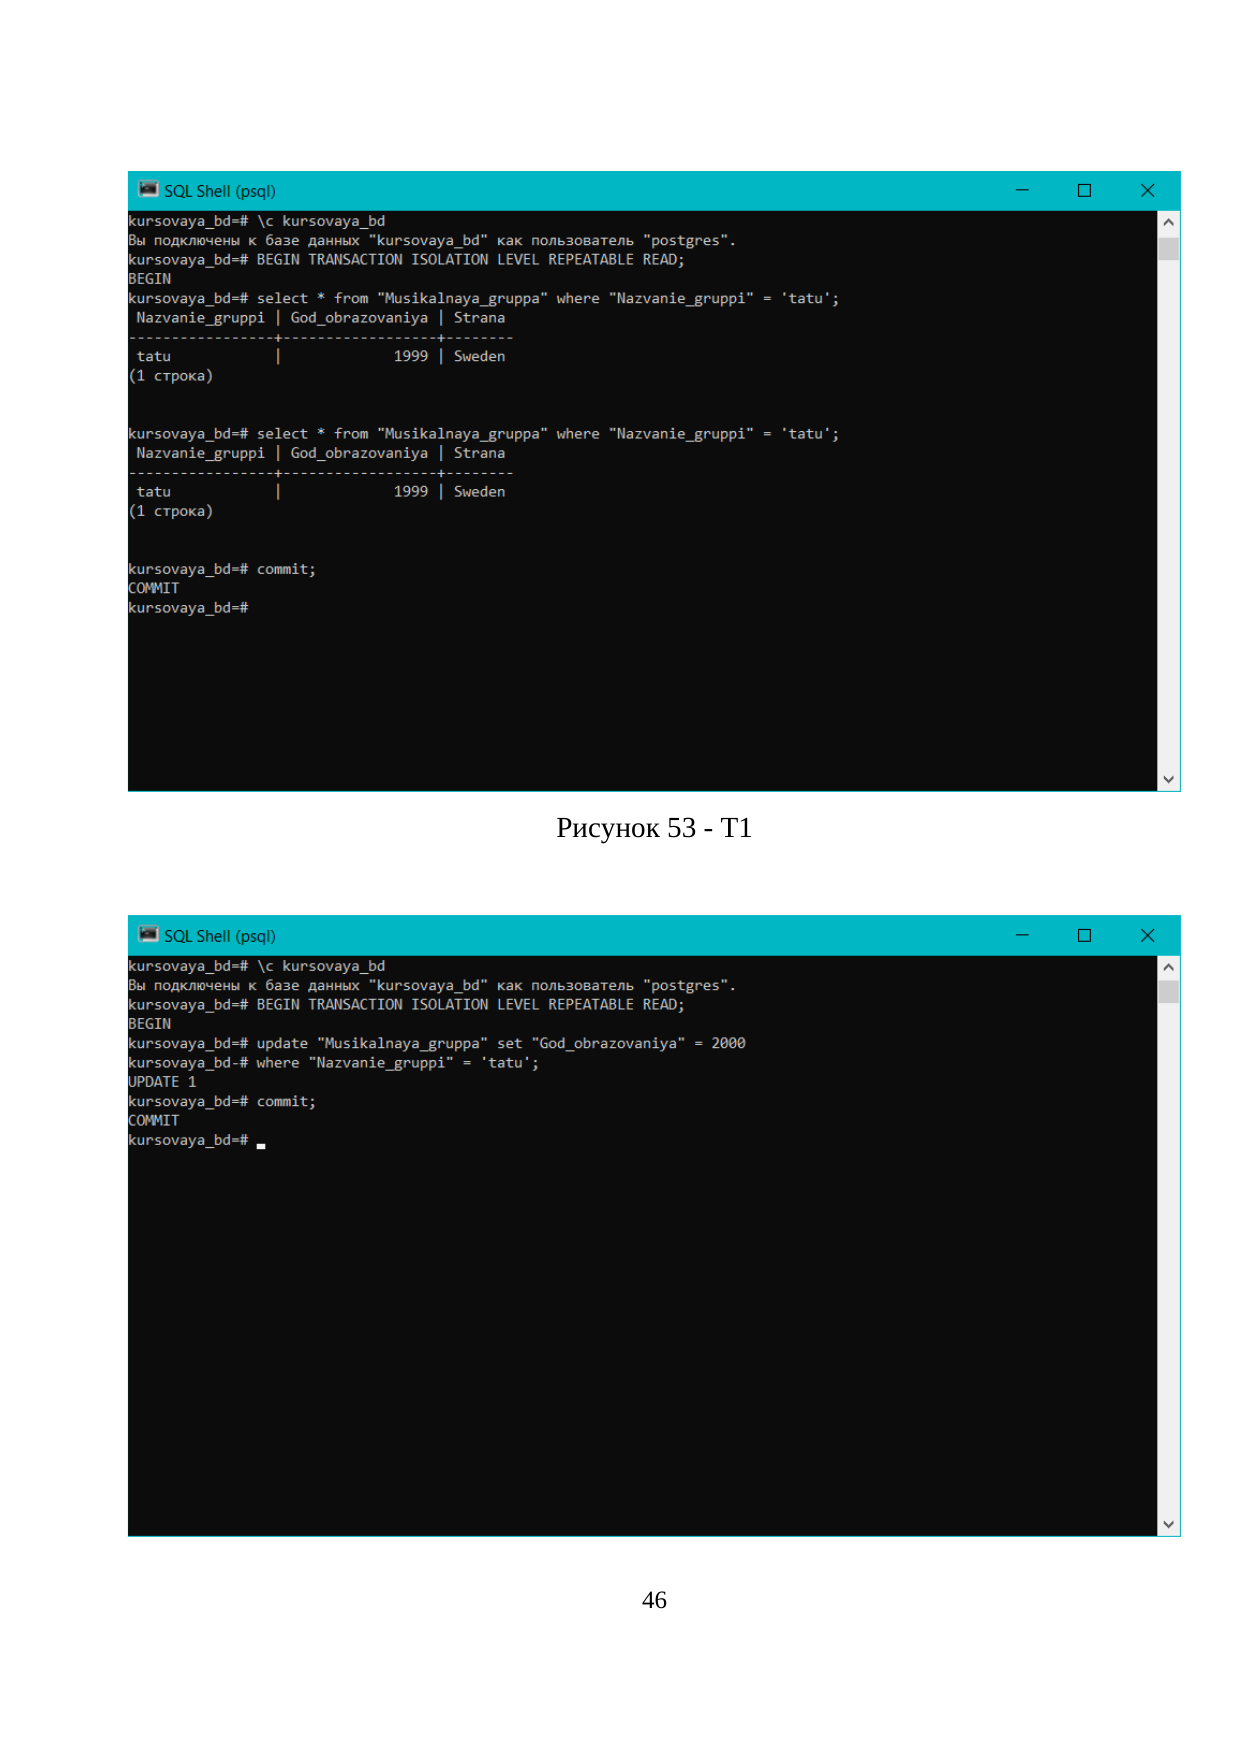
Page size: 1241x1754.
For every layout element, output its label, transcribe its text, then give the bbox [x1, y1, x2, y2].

picture [127, 171, 1181, 792]
text Рисунок 53 - Т1 [127, 810, 1181, 844]
picture [127, 915, 1181, 1537]
